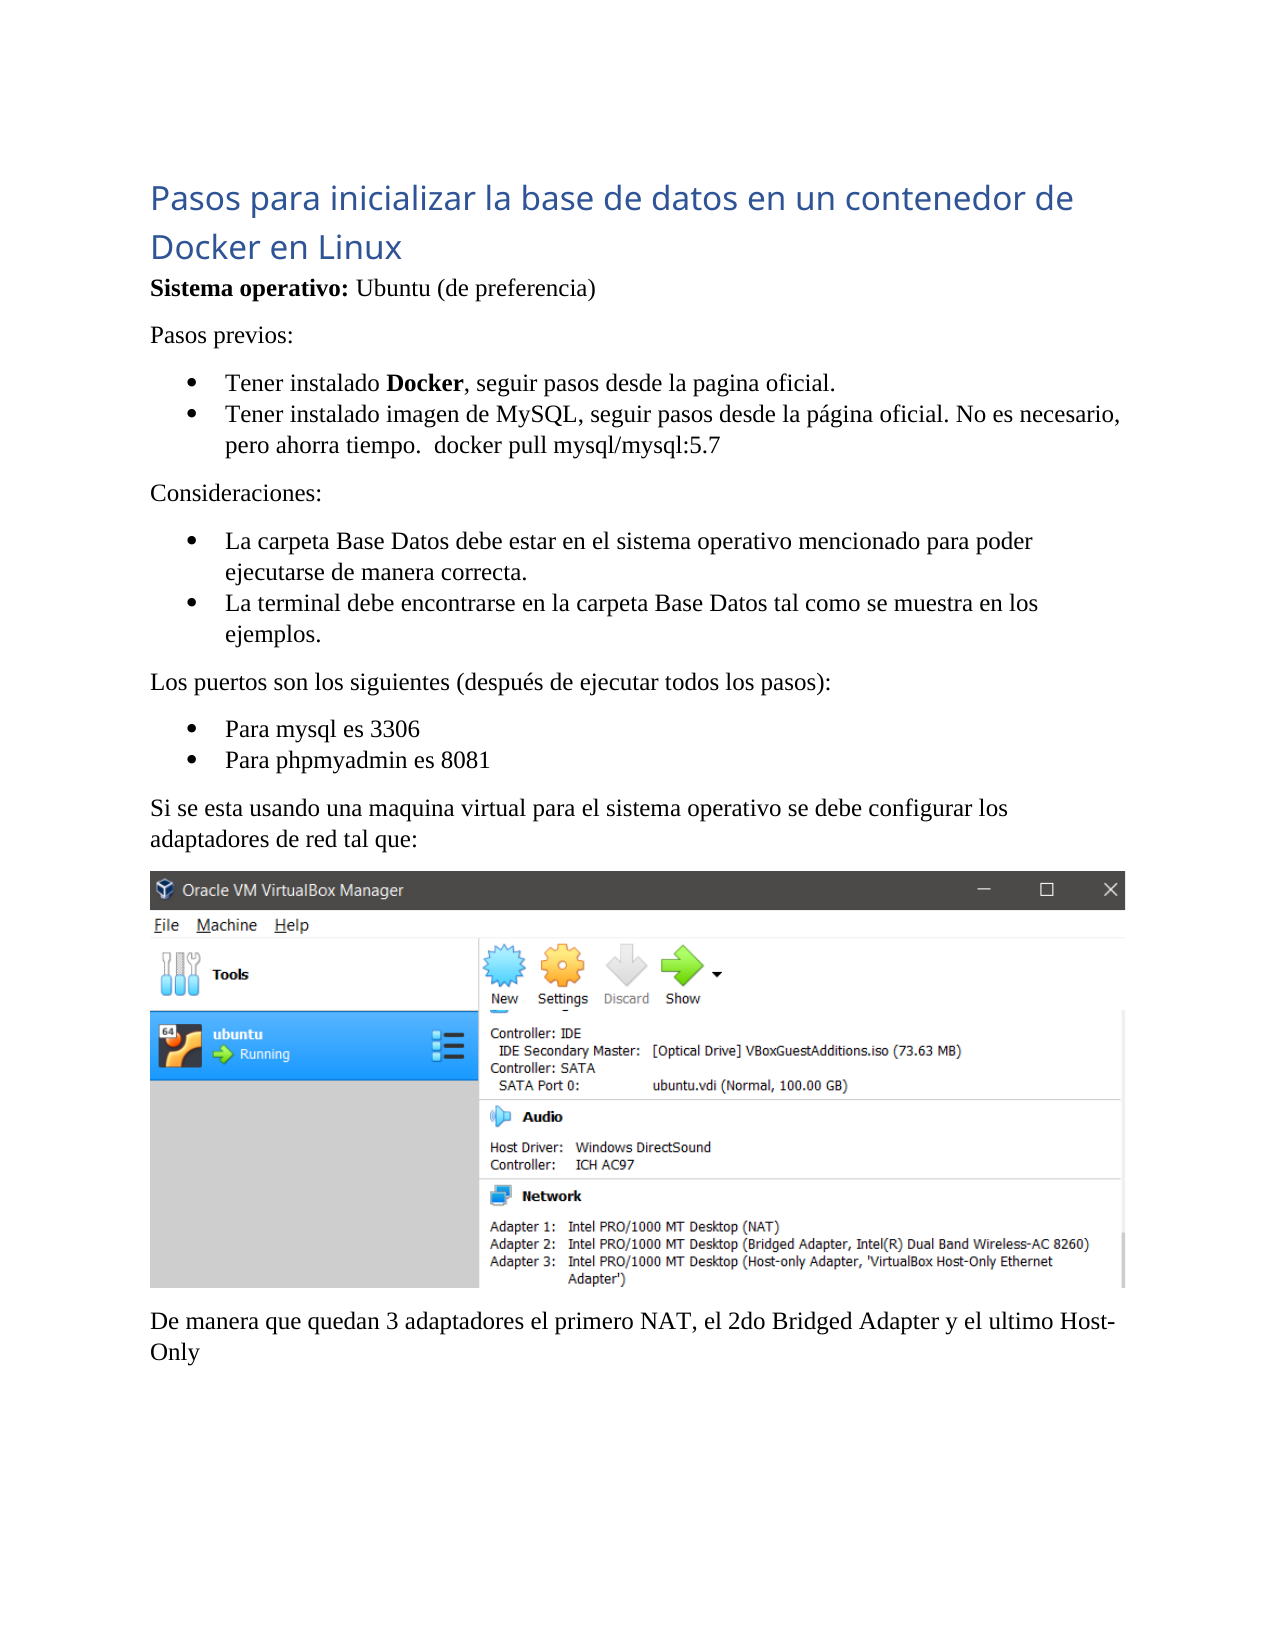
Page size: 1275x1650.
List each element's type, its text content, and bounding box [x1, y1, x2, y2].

list Para mysql es 3306 [187, 714, 1125, 743]
text Si se esta usando una maquina virtual para el sistema operativo se debe configurar los adaptadores de red tal que: [150, 793, 1125, 853]
text Consideraciones: [150, 478, 1125, 507]
list Tener instalado imagen de MySQL, seguir pasos desde la página oficial. No es necesario, pero ahorra tiempo. docker pull mysql/mysql:5.7 [187, 399, 1125, 459]
subtitle Pasos para inicializar la base de datos en un contenedor de Docker en Linux [150, 175, 1125, 269]
list Para phpmyadmin es 8081 [187, 745, 1125, 774]
list La terminal debe encontrarse en la carpeta Base Datos tal como se muestra en los ejemplos. [187, 588, 1125, 648]
text De manera que quedan 3 adaptadores el primero NAT, el 2do Bridged Adapter y el ultimo Host-Only [150, 1306, 1125, 1366]
text Los puertos son los siguientes (después de ejecutar todos los pasos): [150, 667, 1125, 695]
list Tener instalado Docker, seguir pasos desde la pagina oficial. [187, 368, 1125, 397]
text Sistema operativo: Ubuntu (de preferencia) [150, 273, 1125, 302]
text Pasos previos: [150, 321, 1125, 349]
picture [150, 871, 1125, 1288]
list La carpeta Base Datos debe estar en el sistema operativo mencionado para poder ejecutarse de manera correcta. [187, 526, 1125, 586]
